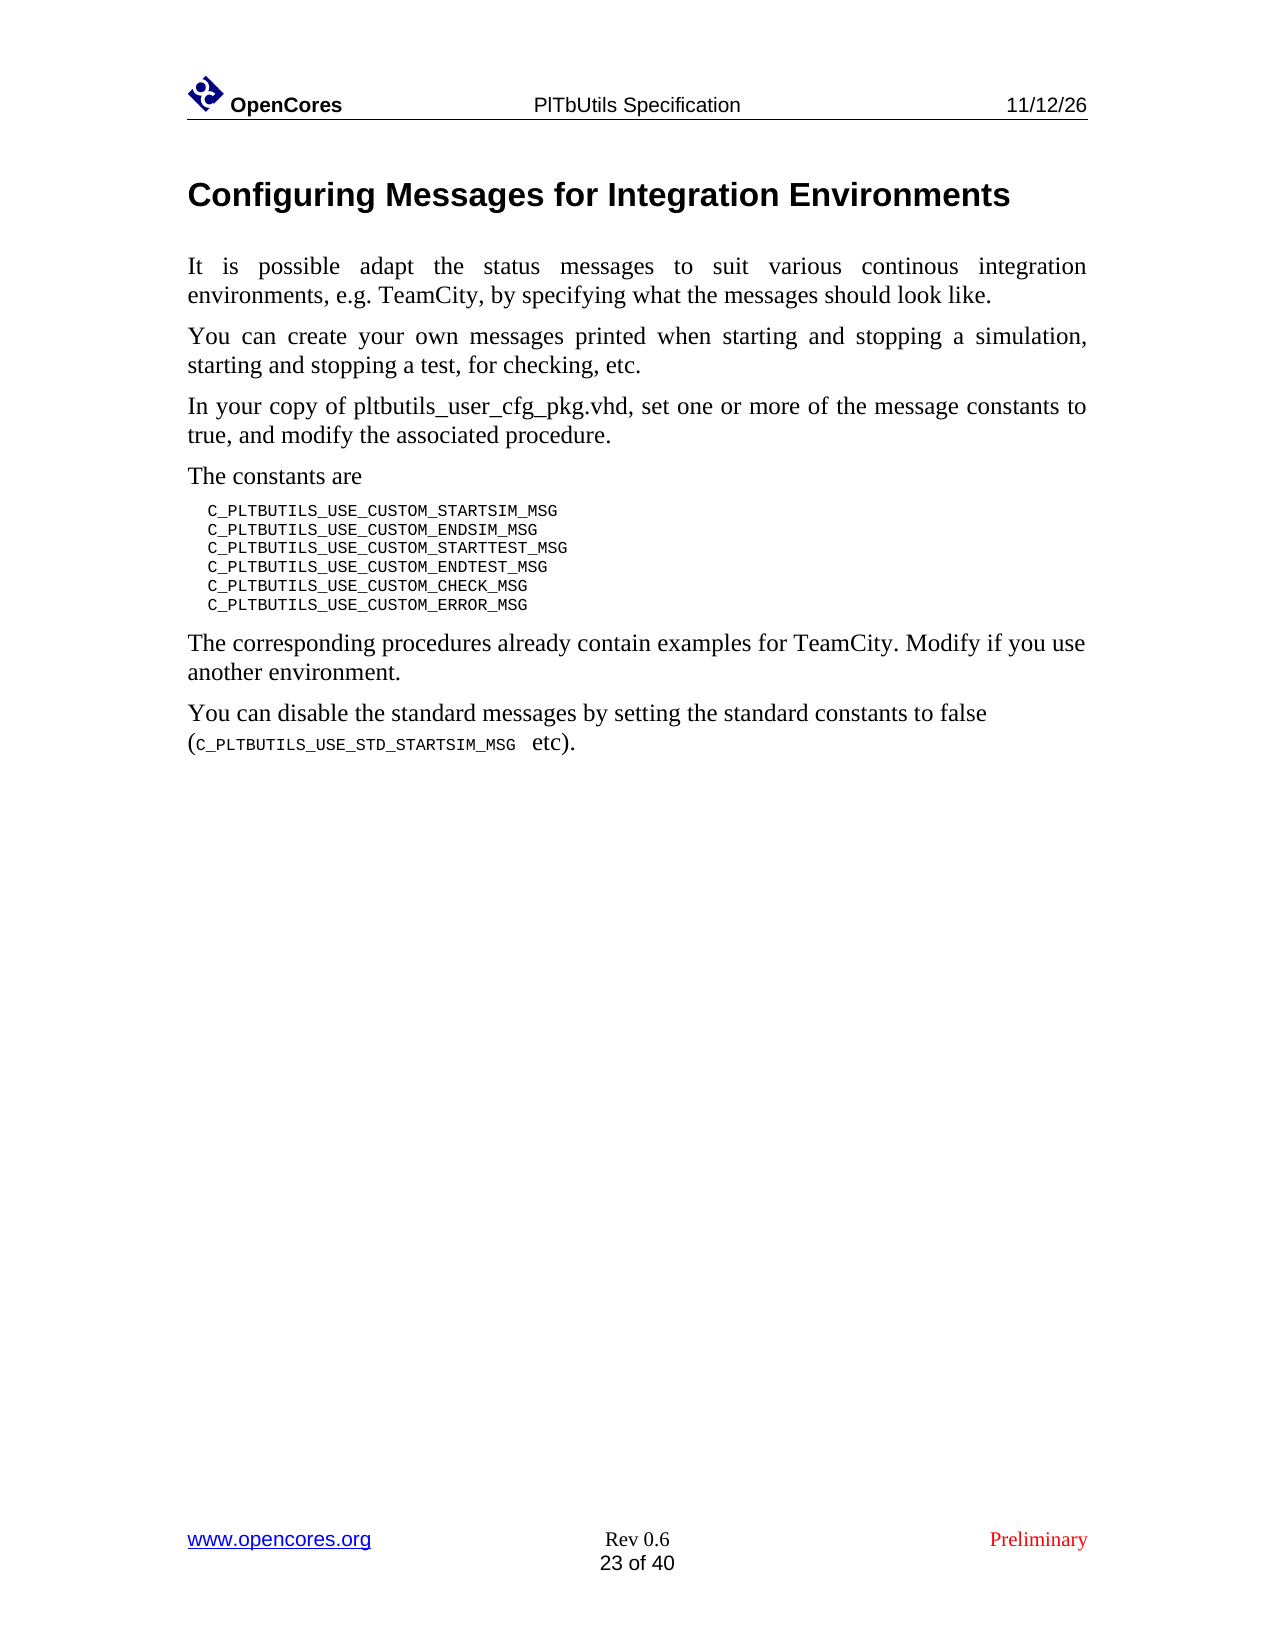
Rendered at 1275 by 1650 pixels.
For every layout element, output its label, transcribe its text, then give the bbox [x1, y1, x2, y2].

text It is possible adapt the status messages to suit various continous integration environments, e.g. TeamCity, by specifying what the messages should look like. [187, 251, 1088, 308]
text C_PLTBUTILS_USE_CUSTOM_STARTSIM_MSG C_PLTBUTILS_USE_CUSTOM_ENDSIM_MSG C_PLTBUTILS_USE_CUSTOM_STARTTEST_MSG C_PLTBUTILS_USE_CUSTOM_ENDTEST_MSG C_PLTBUTILS_USE_CUSTOM_CHECK_MSG C_PLTBUTILS_USE_CUSTOM_ERROR_MSG [187, 502, 1088, 615]
text In your copy of pltbutils_user_cfg_pkg.vhd, set one or more of the message constants to true, and modify the associated procedure. [187, 391, 1088, 448]
text The constants are [187, 461, 1088, 490]
text The corresponding procedures already contain examples for TeamCity. Modify if you use another environment. [187, 628, 1088, 685]
subtitle Configuring Messages for Integration Environments [187, 175, 1088, 213]
text You can disable the standard messages by setting the standard constants to false (C_PLTBUTILS_USE_STD_STARTSIM_MSG etc). [187, 698, 1088, 755]
text You can create your own messages printed when starting and stopping a simulation, starting and stopping a test, for checking, etc. [187, 321, 1088, 378]
